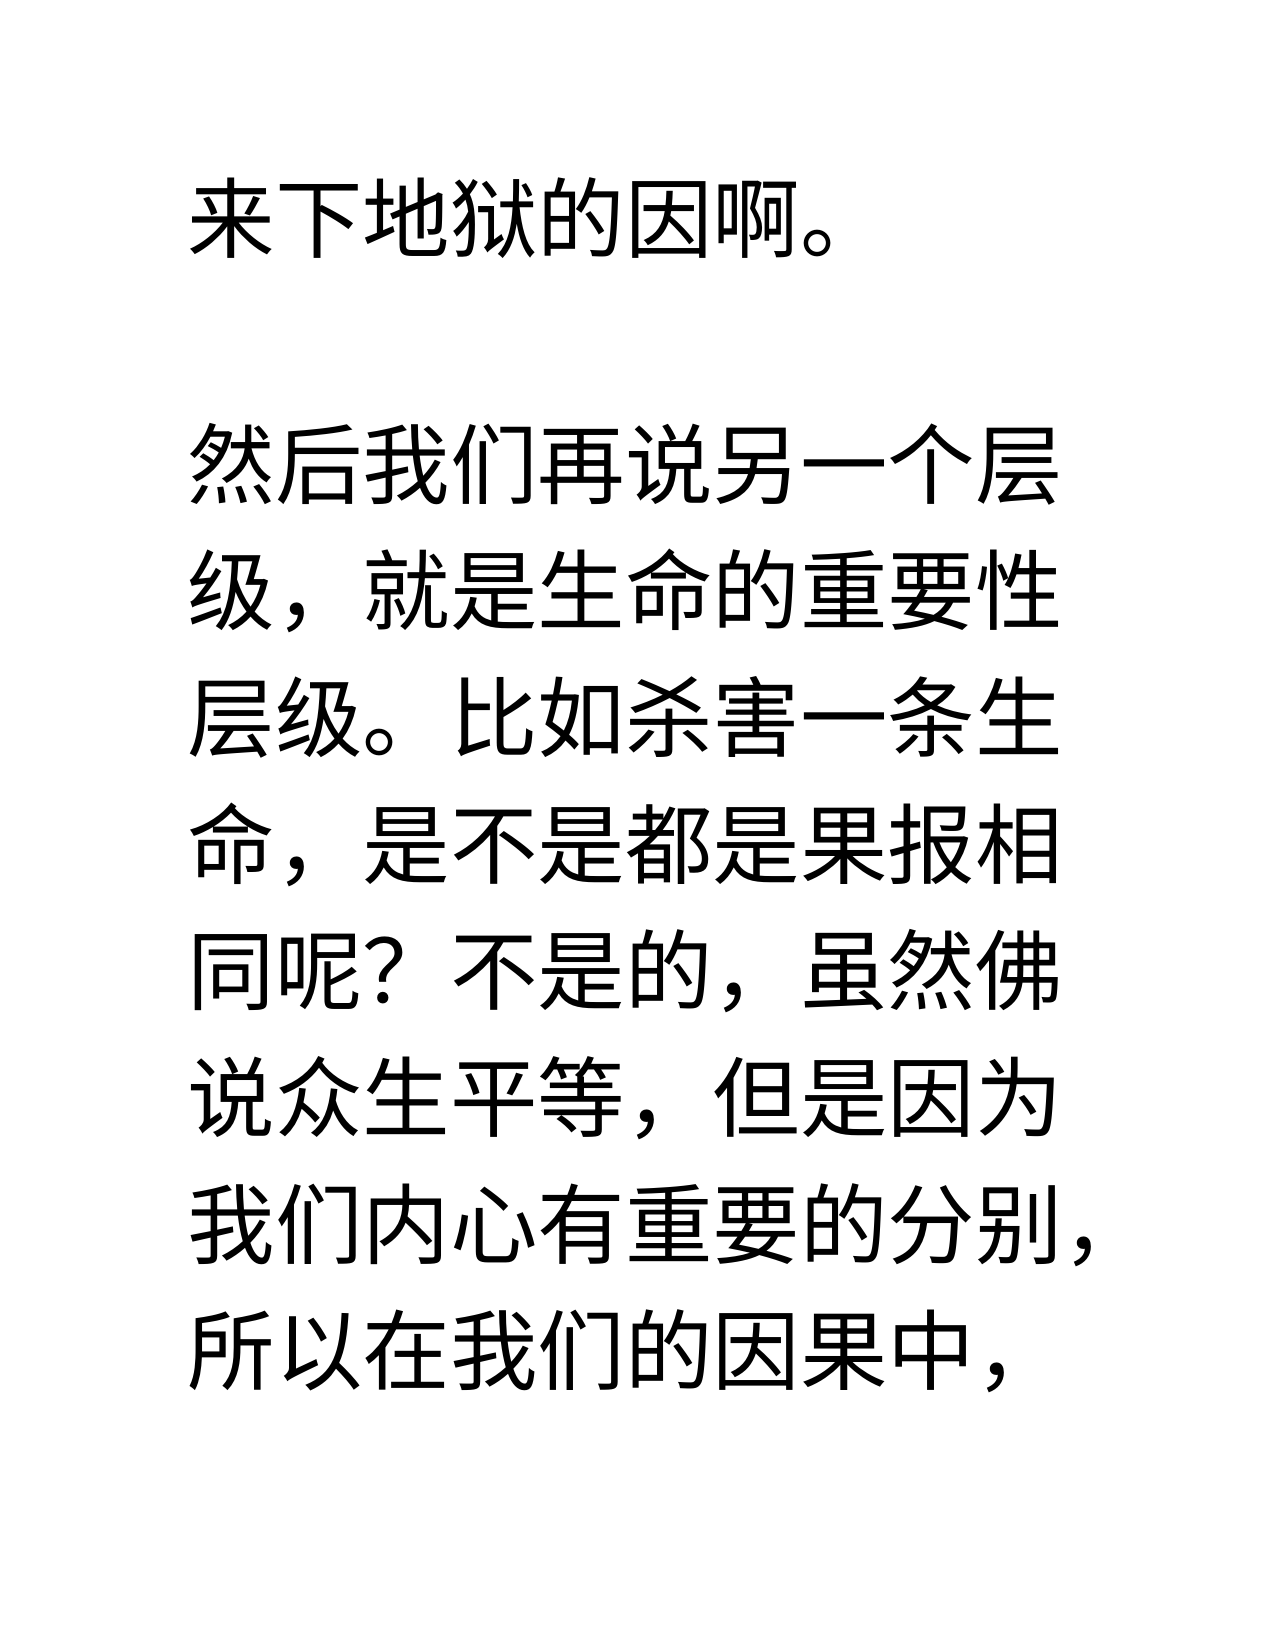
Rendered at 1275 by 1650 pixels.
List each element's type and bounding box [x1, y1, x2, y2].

text [187, 150, 1087, 277]
text [187, 396, 1087, 1409]
